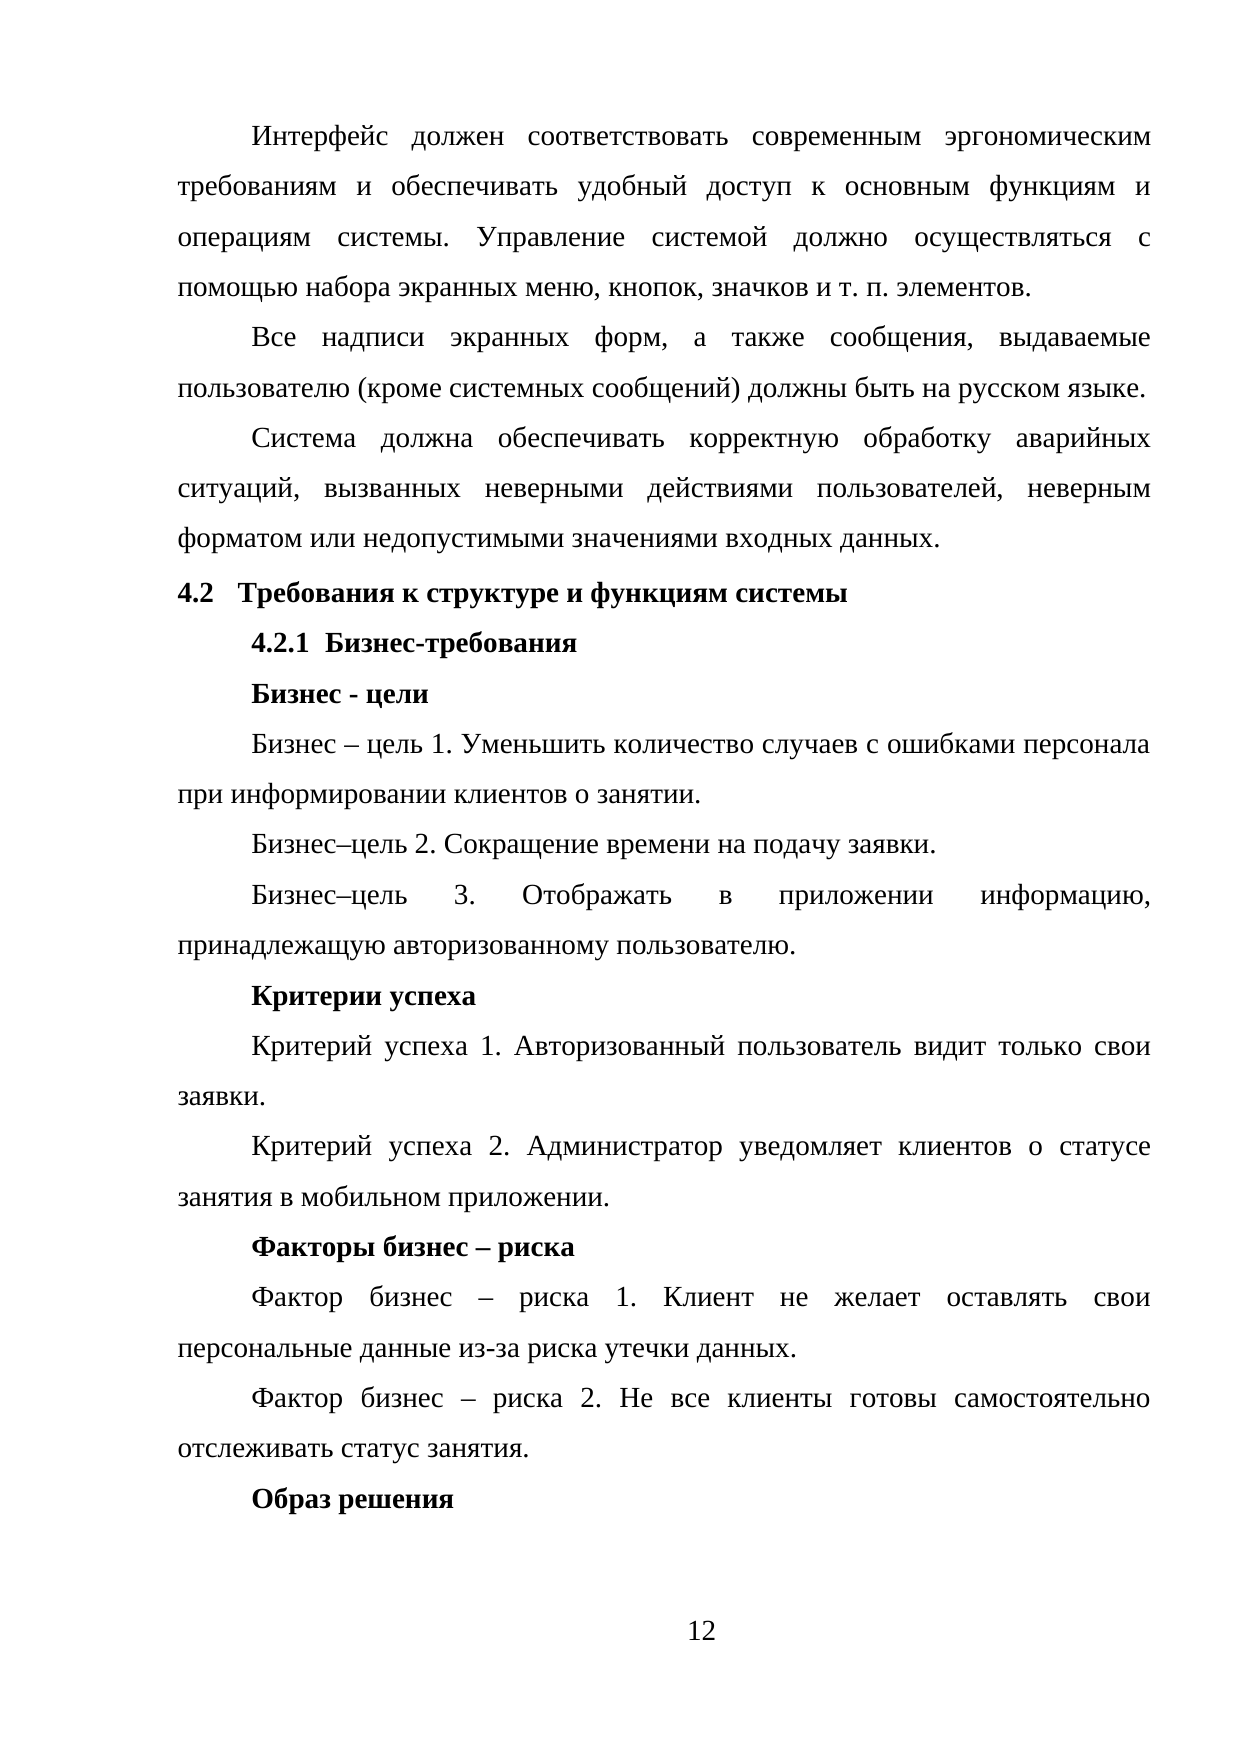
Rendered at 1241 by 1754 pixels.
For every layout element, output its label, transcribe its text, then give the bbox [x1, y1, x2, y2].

text Образ решения [177, 1481, 1152, 1514]
subtitle Бизнес-требования [177, 625, 1152, 659]
text Бизнес - цели [177, 676, 1152, 709]
text Критерий успеха 1. Авторизованный пользователь видит только свои заявки. [177, 1028, 1152, 1112]
text Фактор бизнес – риска 2. Не все клиенты готовы самостоятельно отслеживать статус занятия. [177, 1380, 1152, 1464]
text Система должна обеспечивать корректную обработку аварийных ситуаций, вызванных неверными действиями пользователей, неверным форматом или недопустимыми значениями входных данных. [177, 420, 1152, 554]
text Факторы бизнес – риска [177, 1229, 1152, 1263]
text Фактор бизнес – риска 1. Клиент не желает оставлять свои персональные данные из-за риска утечки данных. [177, 1279, 1152, 1363]
text Бизнес–цель 3. Отображать в приложении информацию, принадлежащую авторизованному пользователю. [177, 877, 1152, 961]
subtitle Требования к структуре и функциям системы [177, 575, 1152, 609]
text Критерии успеха [177, 978, 1152, 1011]
text Бизнес – цель 1. Уменьшить количество случаев с ошибками персонала при информировании клиентов о занятии. [177, 726, 1152, 810]
text Бизнес–цель 2. Сокращение времени на подачу заявки. [177, 827, 1152, 860]
text Все надписи экранных форм, а также сообщения, выдаваемые пользователю (кроме системных сообщений) должны быть на русском языке. [177, 319, 1152, 403]
text Критерий успеха 2. Администратор уведомляет клиентов о статусе занятия в мобильном приложении. [177, 1128, 1152, 1212]
text Интерфейс должен соответствовать современным эргономическим требованиям и обеспечивать удобный доступ к основным функциям и операциям системы. Управление системой должно осуществляться с помощью набора экранных меню, кнопок, значков и т. п. элементов. [177, 118, 1152, 303]
